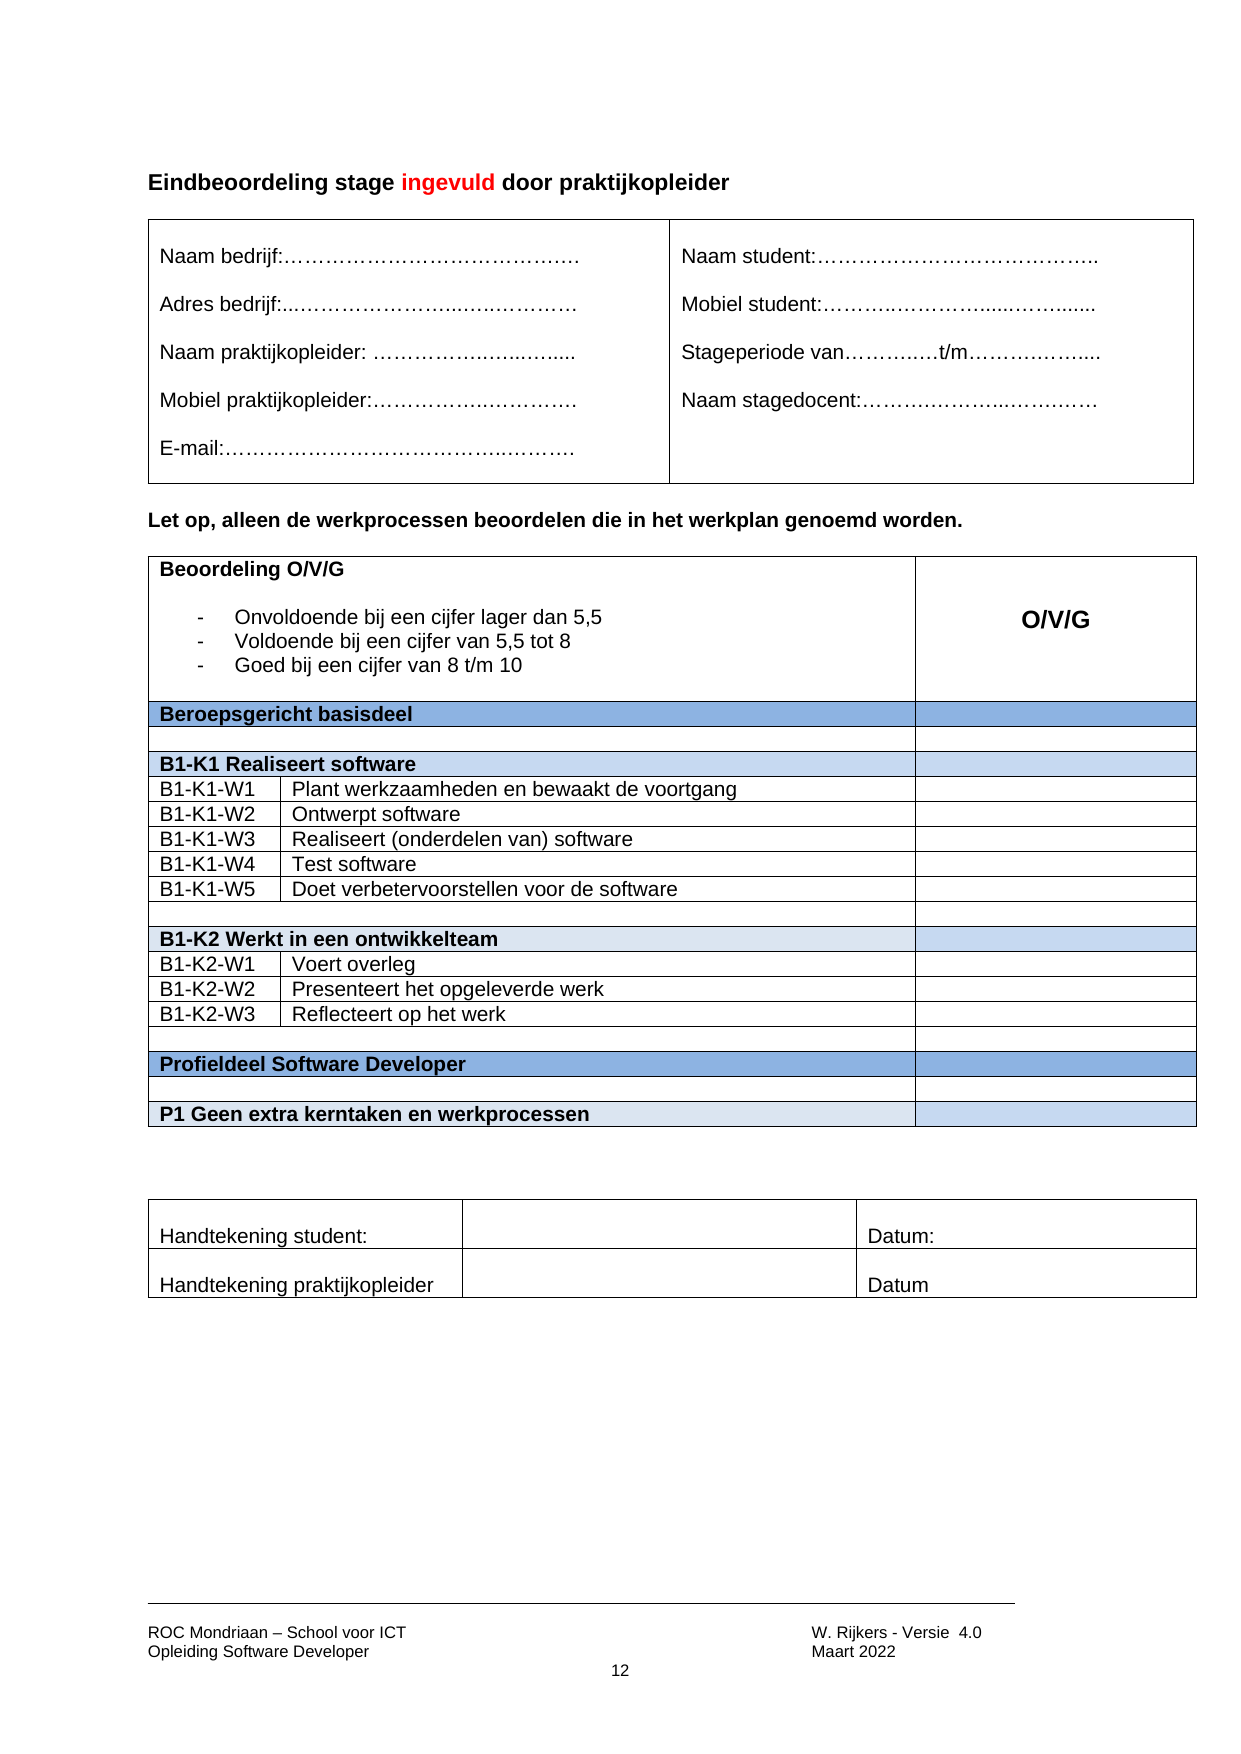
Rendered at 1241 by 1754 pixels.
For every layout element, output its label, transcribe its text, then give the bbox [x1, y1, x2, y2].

table_cell [916, 927, 1196, 951]
table_cell [149, 902, 915, 926]
table_cell Presenteert het opgeleverde werk [281, 977, 915, 1001]
text Let op, alleen de werkprocessen beoordelen die in het werkplan genoemd worden. [148, 508, 1015, 532]
table_cell [463, 1249, 856, 1297]
table_header [463, 1200, 856, 1248]
table_cell B1-K1-W4 [149, 852, 280, 876]
table_cell [916, 952, 1196, 976]
table_cell P1 Geen extra kerntaken en werkprocessen [149, 1102, 915, 1126]
table_cell Reflecteert op het werk [281, 1002, 915, 1026]
table_header O/V/G [916, 557, 1196, 701]
table_cell [916, 827, 1196, 851]
table_cell [149, 1027, 915, 1051]
table_cell B1-K2-W1 [149, 952, 280, 976]
subtitle Eindbeoordeling stage ingevuld door praktijkopleider [148, 168, 1093, 195]
table_cell B1-K2-W2 [149, 977, 280, 1001]
table_cell [916, 877, 1196, 901]
table_cell B1-K1-W3 [149, 827, 280, 851]
table_cell B1-K2 Werkt in een ontwikkelteam [149, 927, 915, 951]
table_cell Test software [281, 852, 915, 876]
table_header Naam bedrijf:………………………………….… Adres bedrijf:...…………………...…..………… Naam praktijkopleider: ……………..…...…..... Mobiel praktijkopleider:……………..…………. E-mail:…………………………………..………. [149, 220, 669, 483]
table_cell [916, 1077, 1196, 1101]
table_cell [916, 727, 1196, 751]
table_cell [916, 1102, 1196, 1126]
table_cell Handtekening praktijkopleider [149, 1249, 462, 1297]
table_cell Ontwerpt software [281, 802, 915, 826]
table_cell [916, 802, 1196, 826]
table_cell [916, 902, 1196, 926]
table_cell B1-K1-W1 [149, 777, 280, 801]
table_header Handtekening student: [149, 1200, 462, 1248]
table_cell Voert overleg [281, 952, 915, 976]
table_cell B1-K1-W2 [149, 802, 280, 826]
table_cell [916, 1027, 1196, 1051]
table_cell B1-K2-W3 [149, 1002, 280, 1026]
table_cell [916, 977, 1196, 1001]
table_cell B1-K1 Realiseert software [149, 752, 915, 776]
table_header Datum: [857, 1200, 1196, 1248]
table_cell Datum [857, 1249, 1196, 1297]
table_cell [916, 752, 1196, 776]
table_cell [149, 727, 915, 751]
table_header Naam student:………………………………….. Mobiel student:………..…………......……....... Stageperiode van………..…t/m……….…….... Naam stagedocent:……….………...…….…… [670, 220, 1193, 483]
table_cell [916, 1052, 1196, 1076]
table_cell [916, 702, 1196, 726]
table_cell [916, 777, 1196, 801]
table_cell Profieldeel Software Developer [149, 1052, 915, 1076]
table_cell [916, 852, 1196, 876]
table_cell [149, 1077, 915, 1101]
table_header Beoordeling O/V/G Onvoldoende bij een cijfer lager dan 5,5 Voldoende bij een cijfer van 5,5 tot 8 Goed bij een cijfer van 8 t/m 10 [149, 557, 915, 701]
table_cell Beroepsgericht basisdeel [149, 702, 915, 726]
table_cell Realiseert (onderdelen van) software [281, 827, 915, 851]
table_cell B1-K1-W5 [149, 877, 280, 901]
table_cell [916, 1002, 1196, 1026]
table_cell Doet verbetervoorstellen voor de software [281, 877, 915, 901]
table_cell Plant werkzaamheden en bewaakt de voortgang [281, 777, 915, 801]
